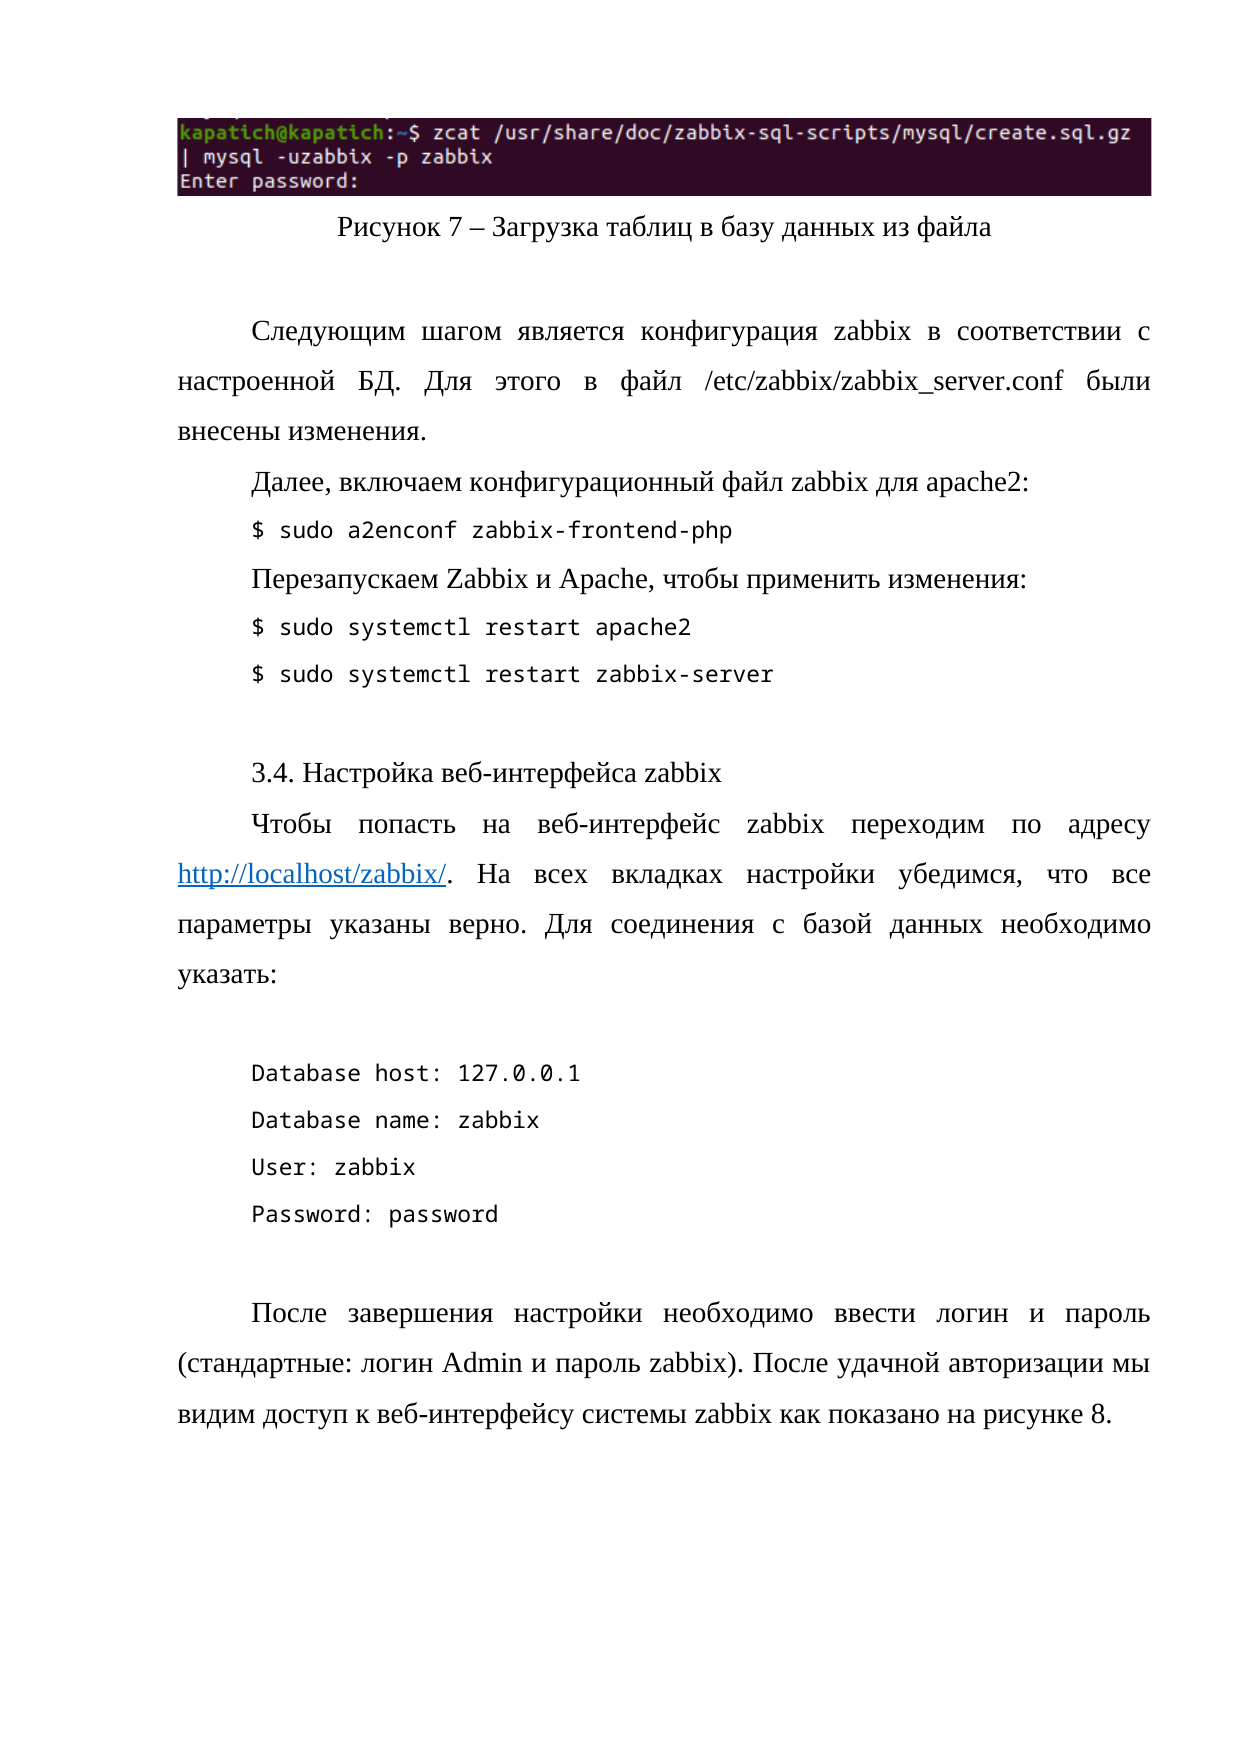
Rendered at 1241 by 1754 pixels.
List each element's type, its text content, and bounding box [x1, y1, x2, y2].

text Database name: zabbix [177, 1104, 1152, 1135]
text 3.4. Настройка веб-интерфейса zabbix [177, 755, 1152, 789]
text User: zabbix [177, 1151, 1152, 1182]
text Перезапускаем Zabbix и Apache, чтобы применить изменения: [177, 561, 1152, 594]
text Далее, включаем конфигурационный файл zabbix для apache2: [177, 464, 1152, 497]
text Чтобы попасть на веб-интерфейс zabbix переходим по адресу http://localhost/zabbix/. На всех вкладках настройки убедимся, что все параметры указаны верно. Для соединения с базой данных необходимо указать: [177, 806, 1152, 990]
text После завершения настройки необходимо ввести логин и пароль (стандартные: логин Admin и пароль zabbix). После удачной авторизации мы видим доступ к веб-интерфейсу системы zabbix как показано на рисунке 8. [177, 1295, 1152, 1429]
text Password: password [177, 1198, 1152, 1229]
text $ sudo systemctl restart apache2 [177, 611, 1152, 643]
text Database host: 127.0.0.1 [177, 1057, 1152, 1088]
text Рисунок 7 – Загрузка таблиц в базу данных из файла [177, 209, 1152, 243]
text Следующим шагом является конфигурация zabbix в соответствии с настроенной БД. Для этого в файл /etc/zabbix/zabbix_server.conf были внесены изменения. [177, 313, 1152, 447]
text $ sudo a2enconf zabbix-frontend-php [177, 514, 1152, 545]
picture [177, 118, 1152, 196]
text $ sudo systemctl restart zabbix-server [177, 658, 1152, 689]
